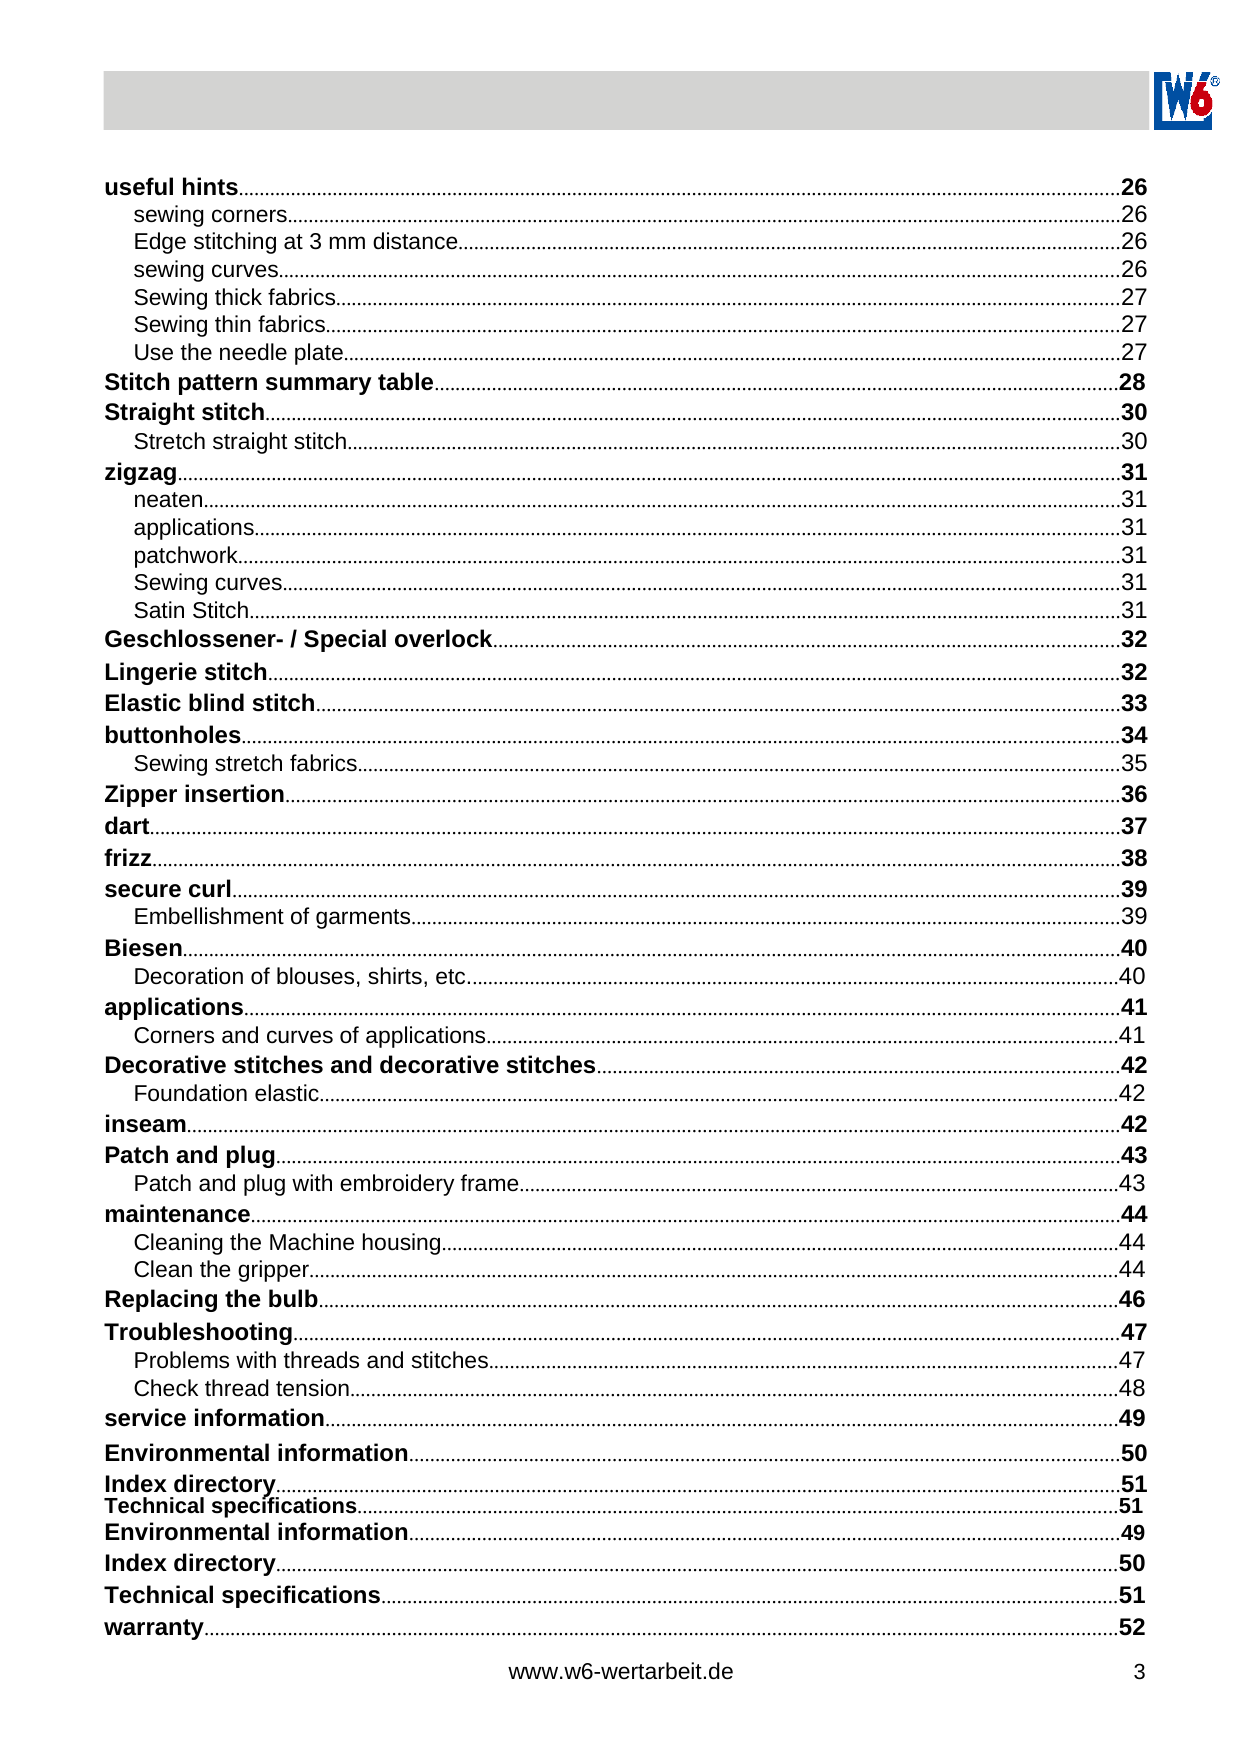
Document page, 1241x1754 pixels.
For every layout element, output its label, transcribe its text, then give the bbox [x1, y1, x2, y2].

text Decorative stitches and decorative stitches 42 [104, 1051, 1150, 1079]
text Zipper insertion 36 [104, 780, 1150, 808]
text service information 49 [104, 1403, 1150, 1431]
text Decoration of blouses, shirts, etc. 40 [133, 962, 1150, 990]
text Technical specifications 51 [104, 1498, 1150, 1517]
text Clean the gripper 44 [133, 1255, 1150, 1283]
text Index directory 51 [104, 1470, 1150, 1498]
text Foundation elastic 42 [133, 1079, 1150, 1107]
text Sewing thick fabrics 27 [133, 282, 1150, 310]
text applications 41 [104, 993, 1150, 1020]
text Sewing stretch fabrics 35 [133, 749, 1150, 777]
text Sewing thin fabrics 27 [133, 310, 1150, 338]
text Sewing curves 31 [133, 568, 1150, 596]
text Use the needle plate 27 [133, 338, 1150, 365]
text Biesen 40 [104, 934, 1150, 961]
text www.w6-wertarbeit.de 3 [508, 1658, 1150, 1684]
text zigzag 31 [104, 458, 1150, 485]
text applications 31 [133, 513, 1150, 541]
text neaten 31 [133, 485, 1150, 513]
text Replacing the bulb 46 [104, 1285, 1150, 1313]
text secure curl 39 [104, 875, 1150, 902]
text Environmental information 49 [104, 1517, 1150, 1545]
text warranty 52 [104, 1612, 1150, 1640]
text Troubleshooting 47 [104, 1318, 1150, 1345]
text Embellishment of garments 39 [133, 902, 1150, 930]
picture [103, 68, 1222, 132]
text frizz 38 [104, 843, 1150, 871]
text Geschlossener- / Special overlock 32 [104, 625, 1150, 653]
text Environmental information 50 [104, 1438, 1150, 1466]
text Patch and plug 43 [104, 1141, 1150, 1169]
text patchwork 31 [133, 541, 1150, 568]
text useful hints 26 [104, 172, 1150, 200]
text Elastic blind stitch 33 [104, 688, 1150, 716]
text Edge stitching at 3 mm distance 26 [133, 228, 1150, 255]
text Patch and plug with embroidery frame 43 [133, 1169, 1150, 1197]
text buttonholes 34 [104, 721, 1150, 749]
text Problems with threads and stitches 47 [133, 1346, 1150, 1374]
text sewing curves 26 [133, 255, 1150, 282]
text Index directory 50 [104, 1549, 1150, 1577]
text Cleaning the Machine housing 44 [133, 1227, 1150, 1255]
text Stitch pattern summary table 28 [104, 367, 1150, 395]
text sewing corners 26 [133, 200, 1150, 228]
text dart 37 [104, 812, 1150, 839]
text Corners and curves of applications 41 [133, 1021, 1150, 1048]
text inseam 42 [104, 1110, 1150, 1137]
text Technical specifications 51 [104, 1581, 1150, 1608]
text Satin Stitch 31 [133, 596, 1150, 623]
text maintenance 44 [104, 1200, 1150, 1227]
text Stretch straight stitch 30 [133, 427, 1150, 455]
text Lingerie stitch 32 [104, 657, 1150, 685]
text Check thread tension 48 [133, 1374, 1150, 1401]
text Straight stitch 30 [104, 398, 1150, 425]
